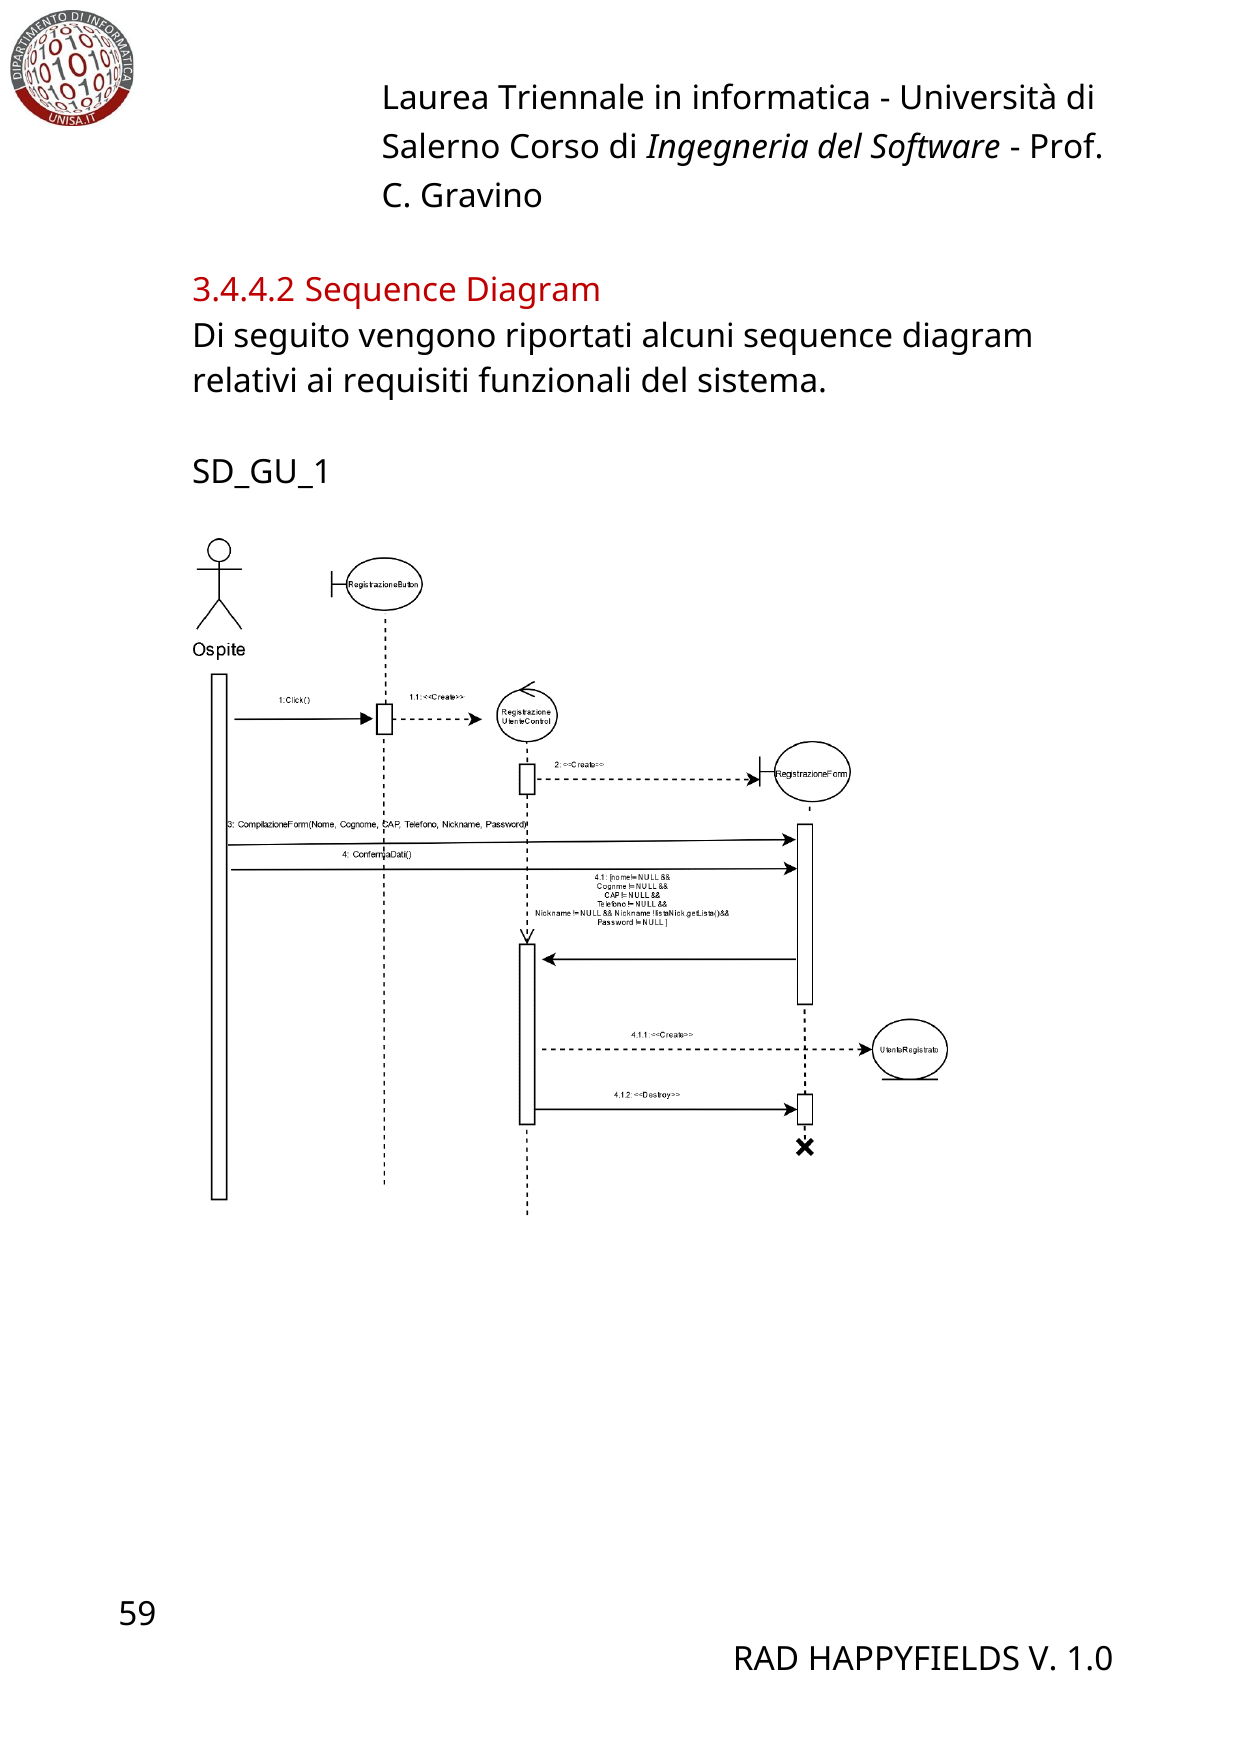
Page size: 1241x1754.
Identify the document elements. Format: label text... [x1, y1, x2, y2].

subtitle Sequence Diagram [192, 266, 1122, 311]
text SD_GU_1 [192, 448, 1122, 493]
picture [191, 538, 948, 1218]
picture [10, 10, 134, 126]
text Di seguito vengono riportati alcuni sequence diagram relativi ai requisiti funzionali del sistema. [192, 311, 1122, 402]
